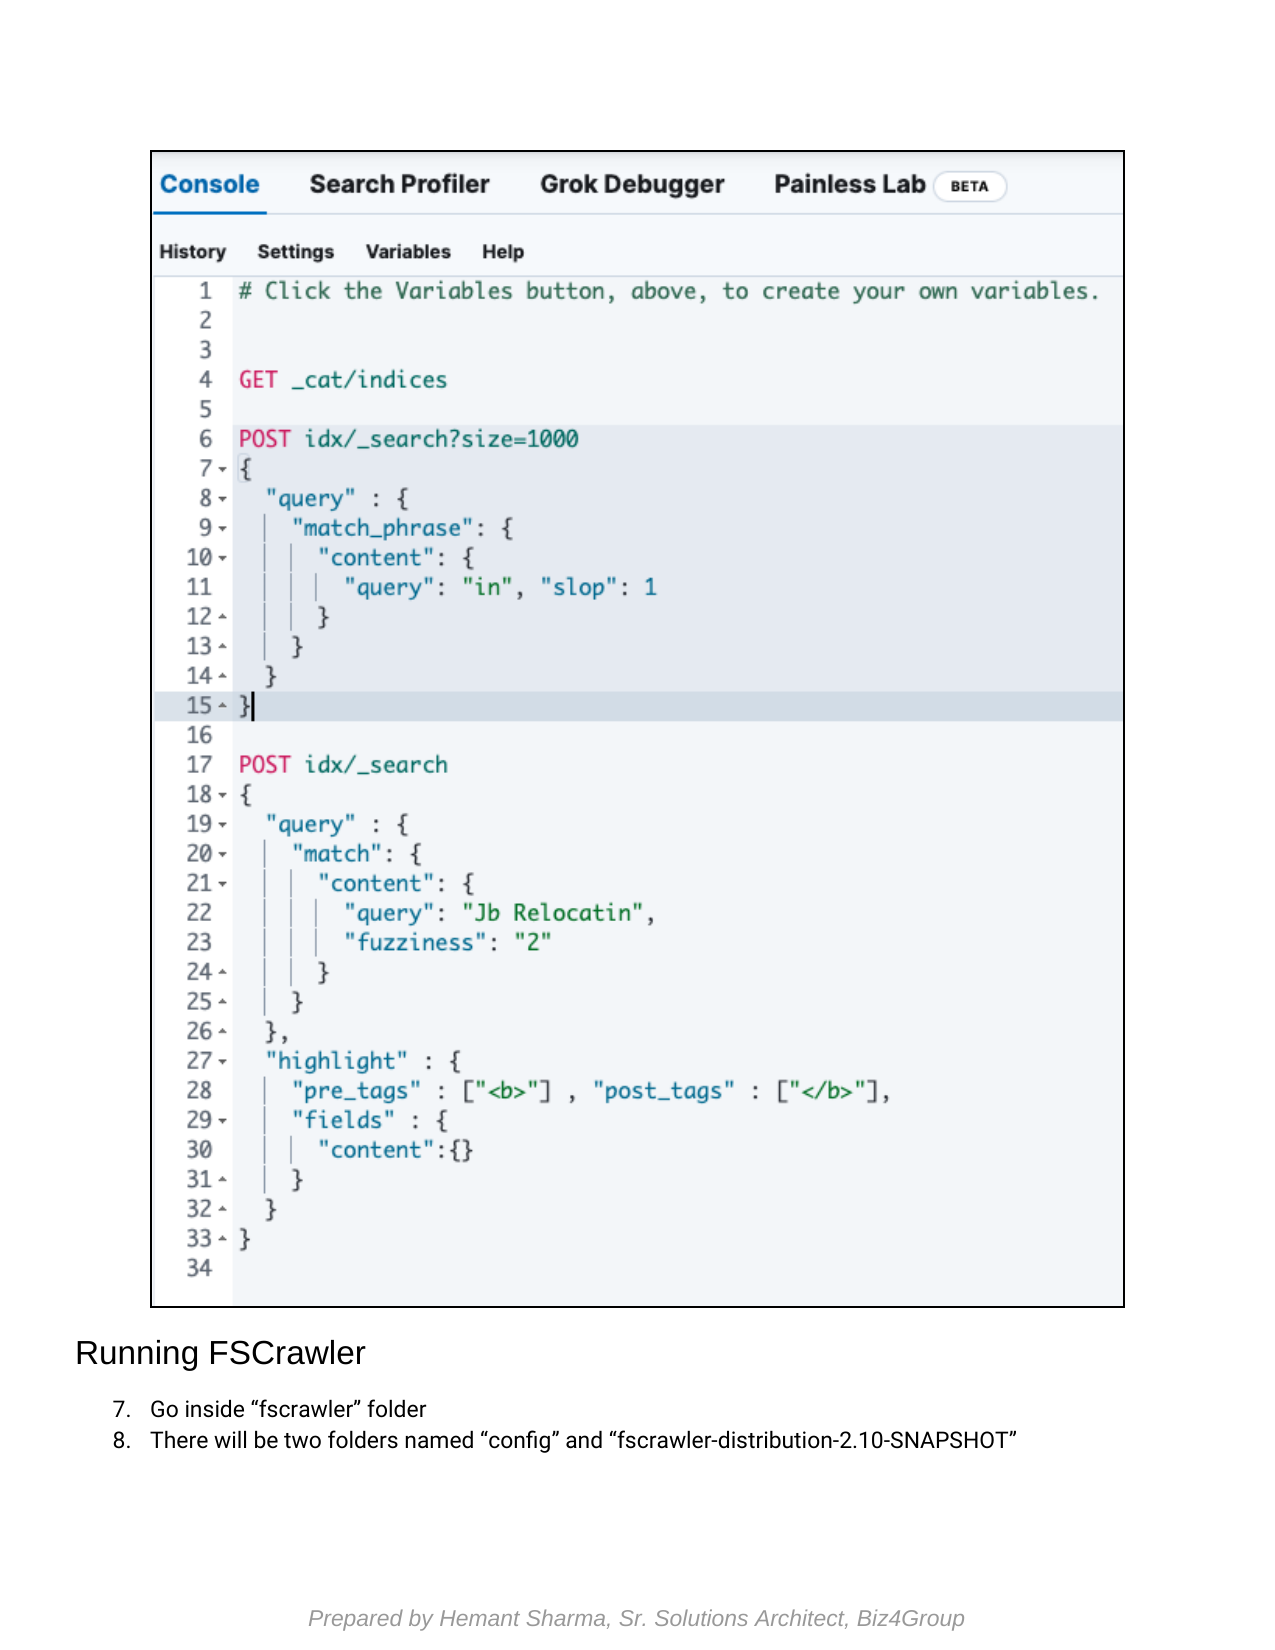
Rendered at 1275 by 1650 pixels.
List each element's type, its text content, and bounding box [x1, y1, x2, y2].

list There will be two folders named “config” and “fscrawler-distribution-2.10-SNAPSHOT” [112, 1427, 1200, 1454]
picture [152, 152, 1123, 1306]
subtitle Running FSCrawler [75, 1333, 1200, 1371]
list Go inside “fscrawler” folder [112, 1396, 1200, 1423]
